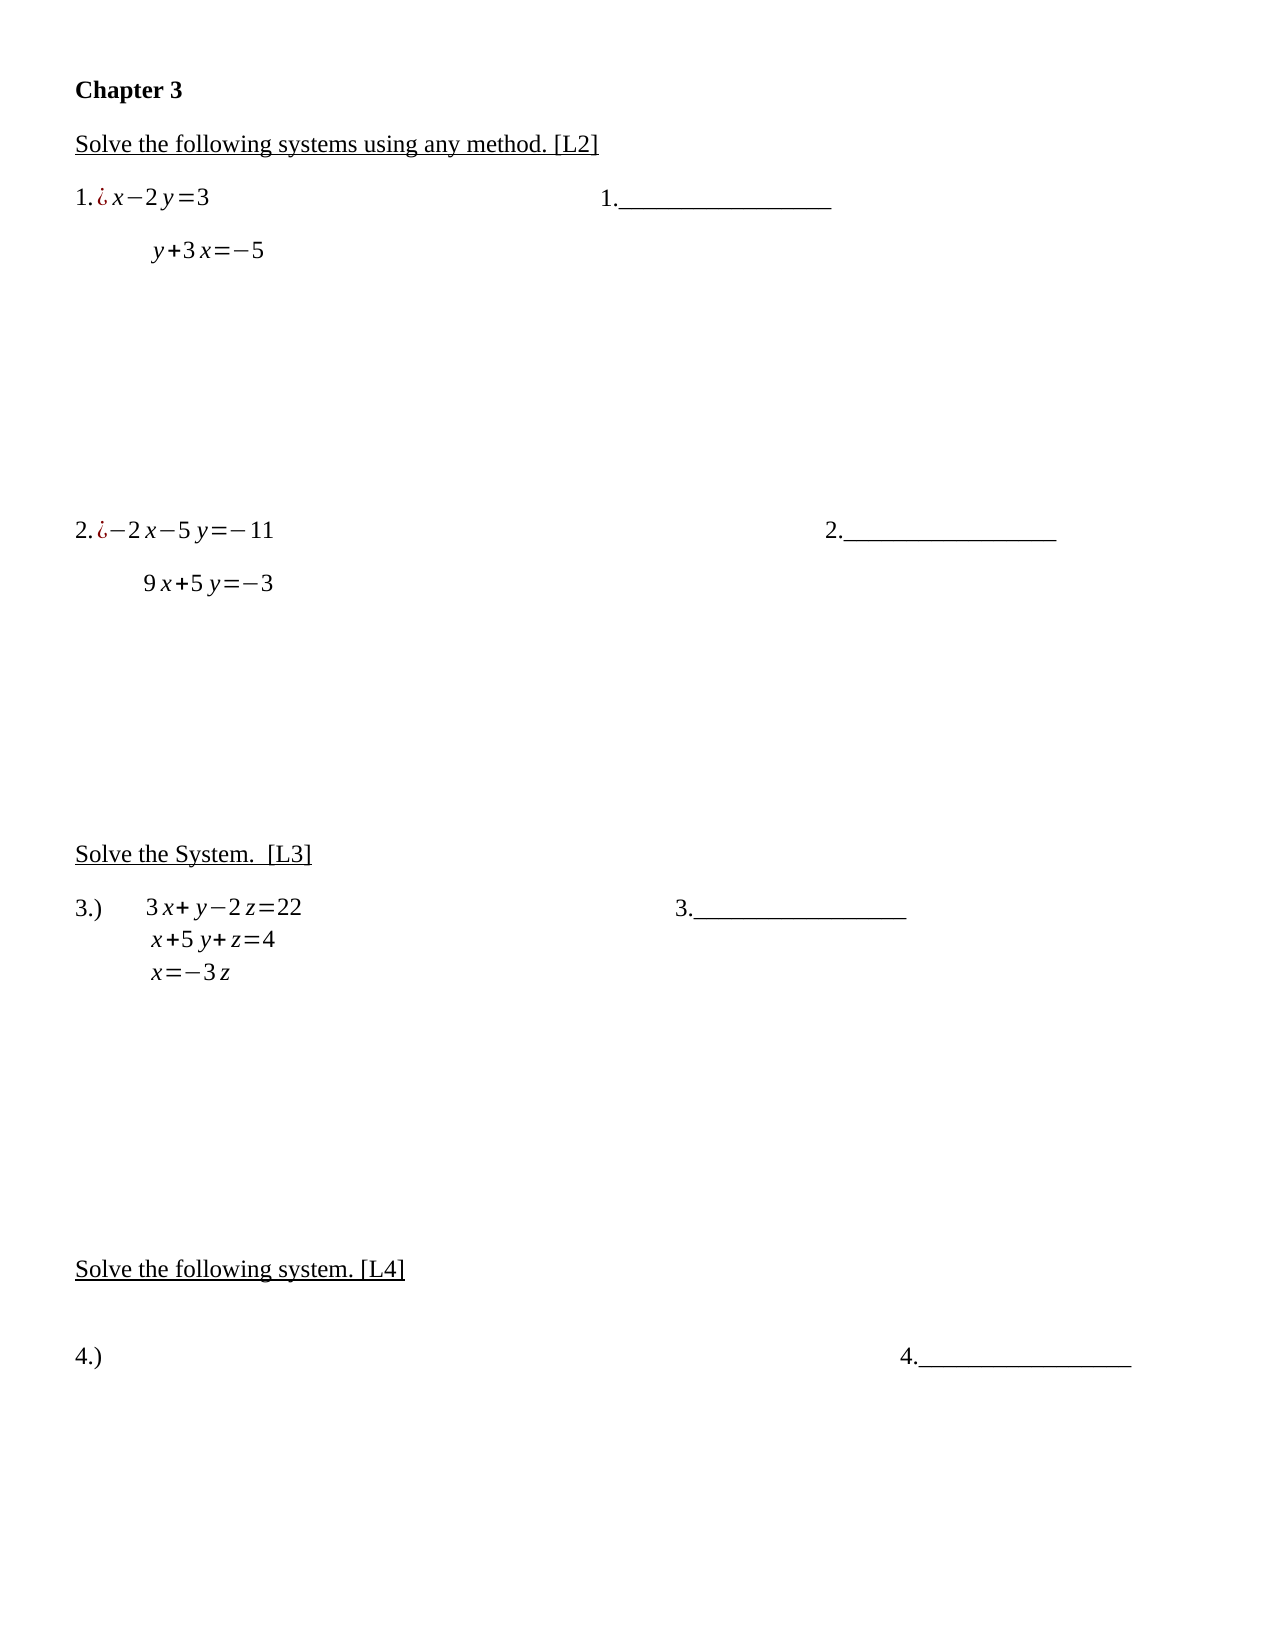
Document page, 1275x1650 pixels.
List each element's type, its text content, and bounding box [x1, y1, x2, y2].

text 1._________________ [75, 183, 1200, 212]
text Solve the following systems using any method. [L2] [75, 129, 1200, 158]
text Chapter 3 [75, 75, 1200, 104]
list 3.) 3._________________ [75, 893, 1200, 921]
text 4.) 4._________________ [75, 1341, 1200, 1370]
text 2._________________ [75, 516, 1200, 544]
text Solve the System. [L3] [75, 839, 1200, 868]
list Solve the following system. [L4] [75, 1254, 1200, 1283]
